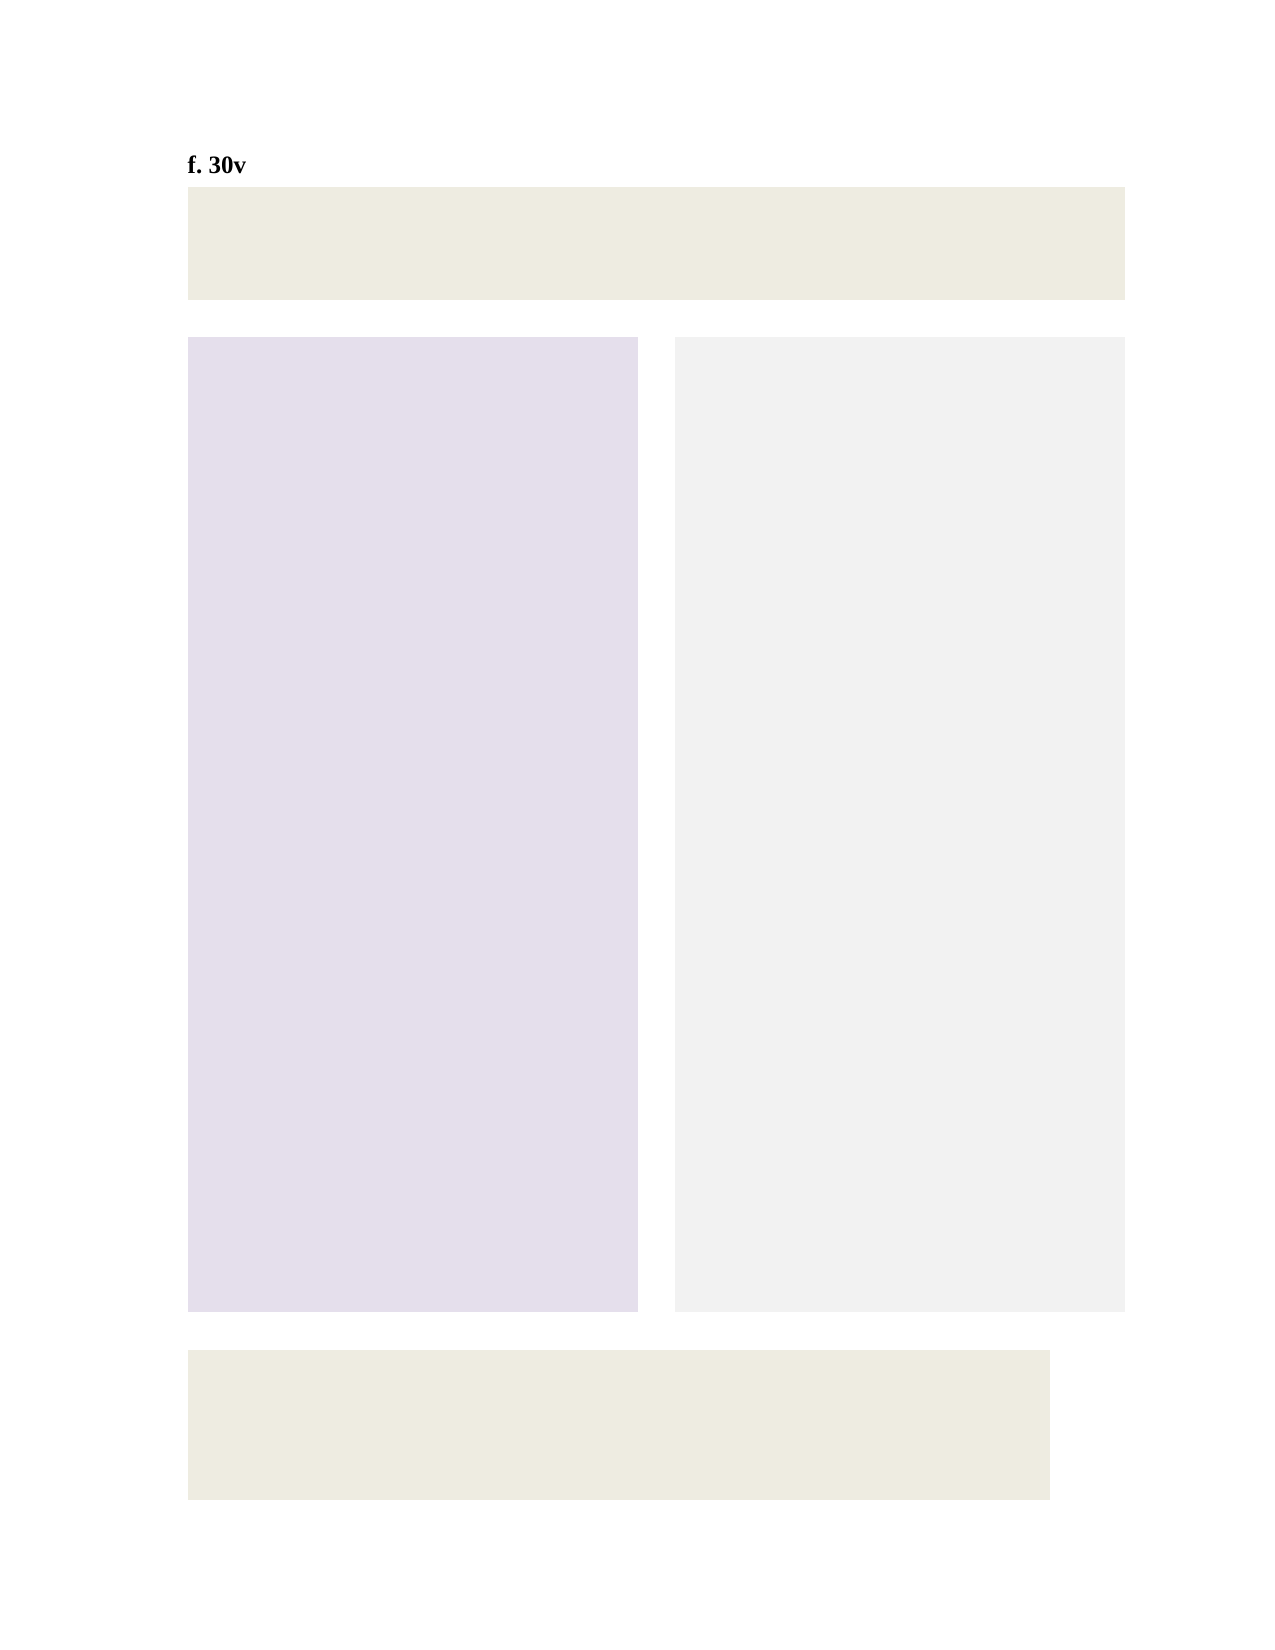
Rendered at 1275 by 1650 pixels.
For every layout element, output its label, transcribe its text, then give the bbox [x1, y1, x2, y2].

text f. 30v [187, 150, 1087, 179]
